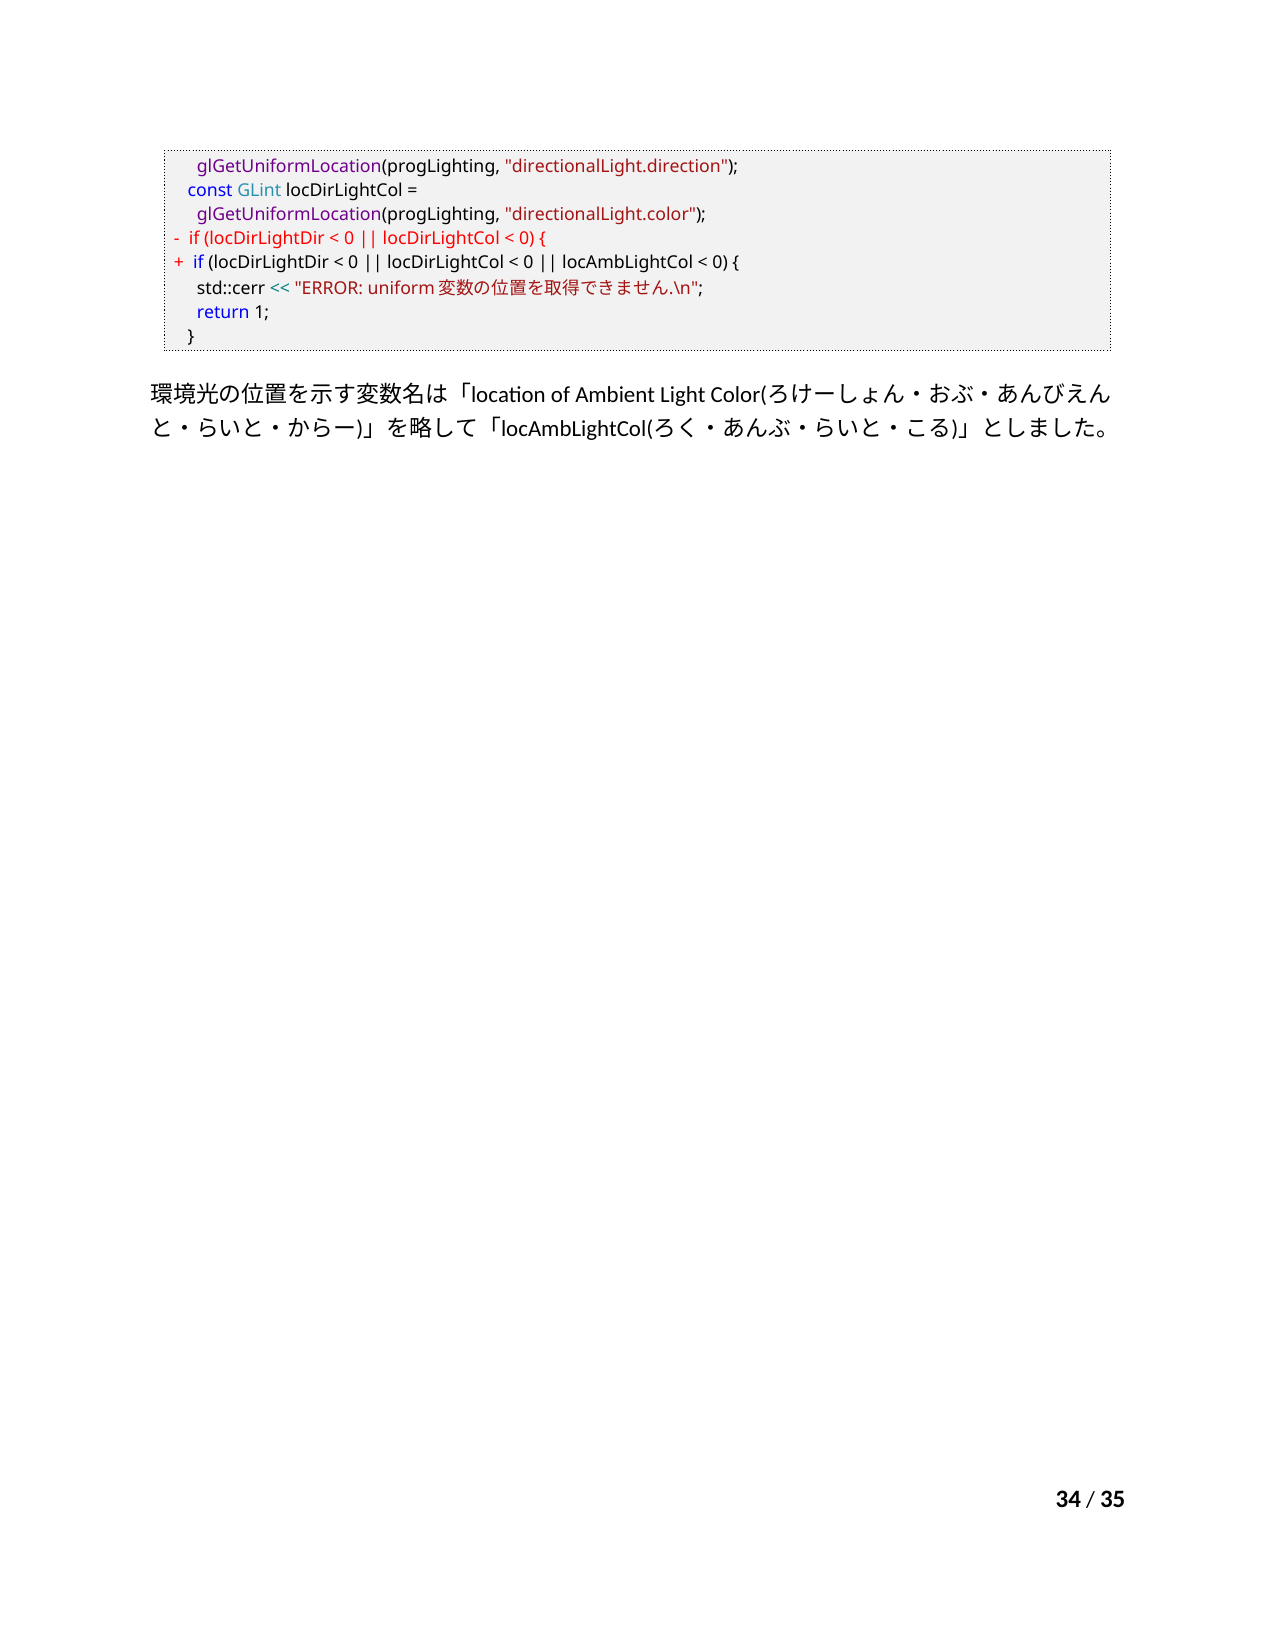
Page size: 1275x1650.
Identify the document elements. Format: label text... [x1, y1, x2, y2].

text 環境光の位置を示す変数名は「location of Ambient Light Color(ろけーしょん・おぶ・あんびえんと・らいと・からー)」を略して「locAmbLightCol(ろく・あんぶ・らいと・こる)」としました。 [150, 376, 1125, 443]
